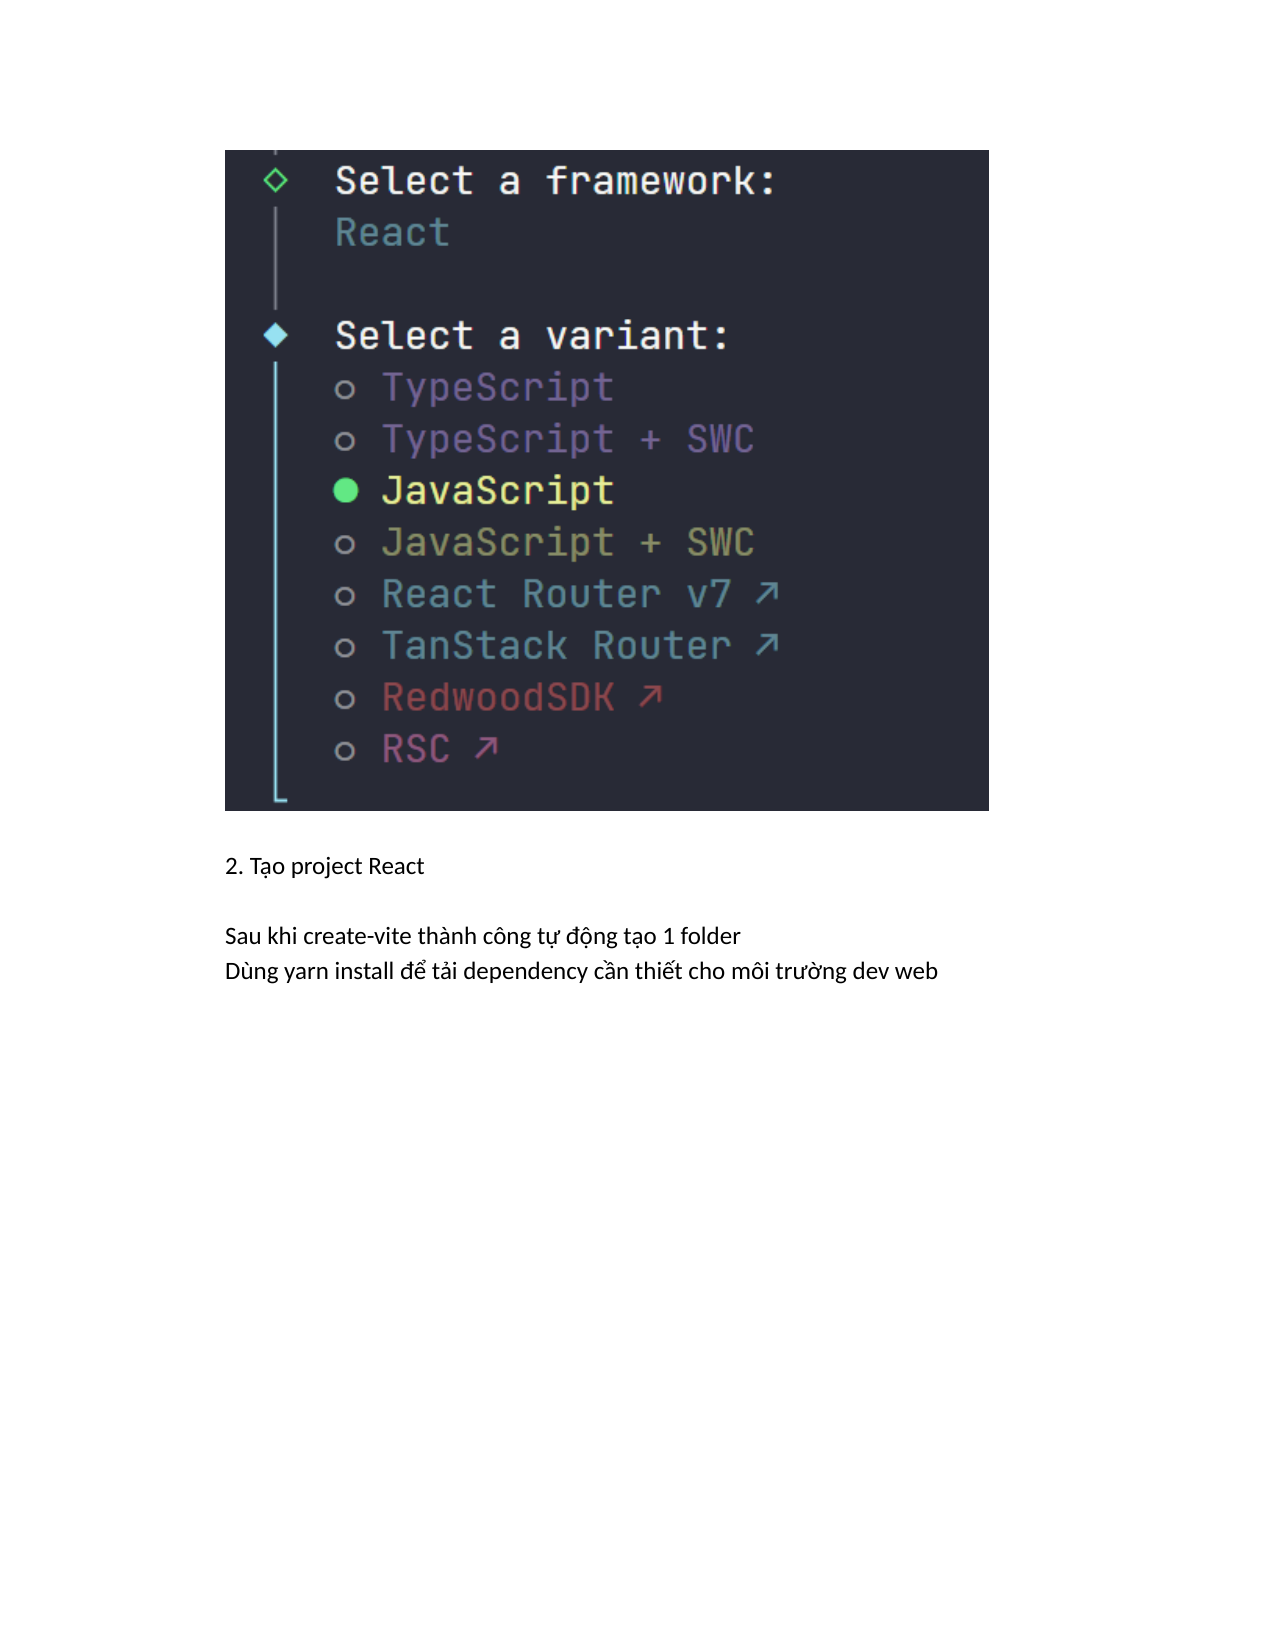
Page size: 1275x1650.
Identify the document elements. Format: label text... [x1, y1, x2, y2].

list Sau khi create-vite thành công tự động tạo 1 folder [225, 920, 1125, 951]
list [225, 150, 1125, 881]
picture [225, 150, 989, 811]
list Dùng yarn install để tải dependency cần thiết cho môi trường dev web [225, 955, 1125, 986]
